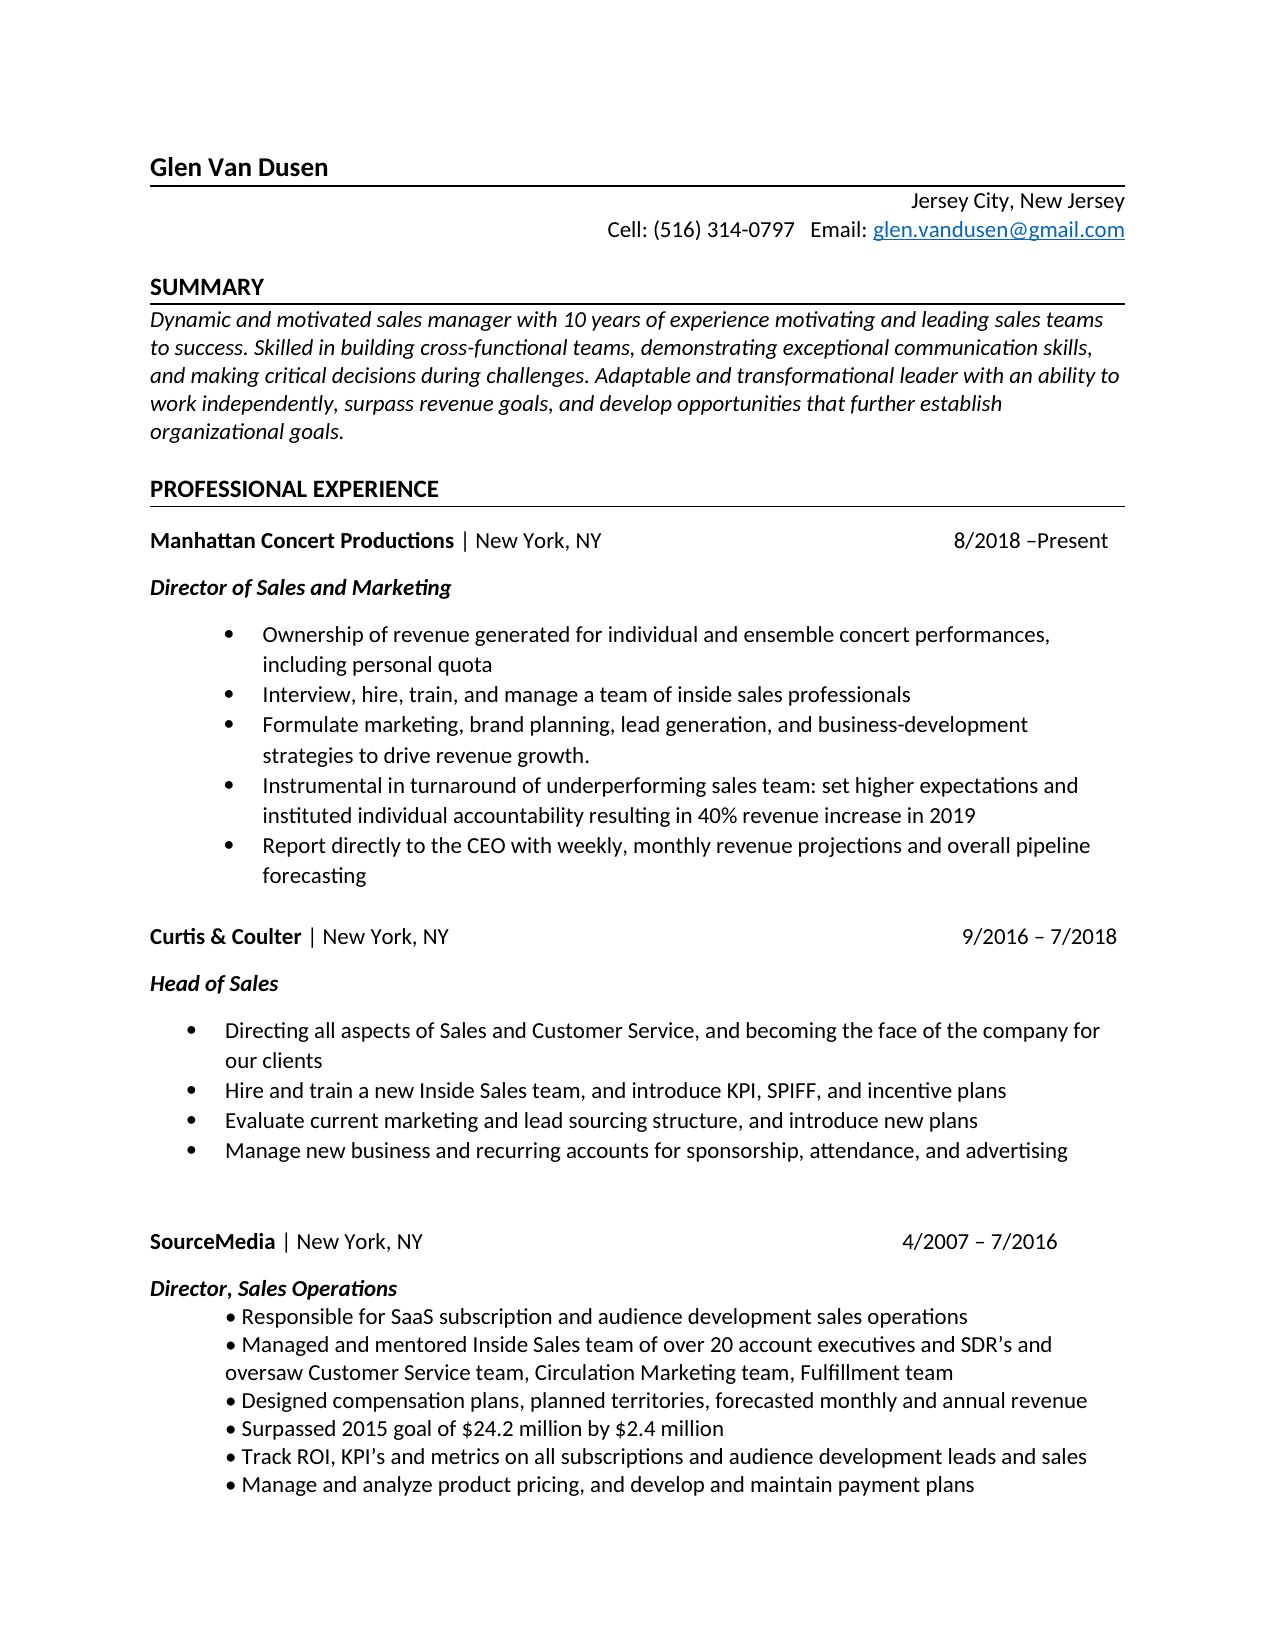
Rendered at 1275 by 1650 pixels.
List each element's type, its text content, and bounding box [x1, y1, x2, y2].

text Jersey City, New Jersey [150, 187, 1125, 215]
list Instrumental in turnaround of underperforming sales team: set higher expectations and instituted individual accountability resulting in 40% revenue increase in 2019 [225, 771, 1125, 829]
text • Responsible for SaaS subscription and audience development sales operations [150, 1302, 1125, 1330]
list Manage new business and recurring accounts for sponsorship, attendance, and advertising [187, 1137, 1125, 1165]
text Head of Sales [150, 969, 1125, 997]
list Formulate marketing, brand planning, lead generation, and business-development strategies to drive revenue growth. [225, 711, 1125, 769]
text Dynamic and motivated sales manager with 10 years of experience motivating and leading sales teams to success. Skilled in building cross-functional teams, demonstrating exceptional communication skills, and making critical decisions during challenges. Adaptable and transformational leader with an ability to work independently, surpass revenue goals, and develop opportunities that further establish organizational goals. [150, 305, 1125, 445]
list Ownership of revenue generated for individual and ensemble concert performances, including personal quota [225, 620, 1125, 678]
text • Track ROI, KPI’s and metrics on all subscriptions and audience development leads and sales [150, 1442, 1125, 1470]
text Manhattan Concert Productions | New York, NY 8/2018 –Present [150, 526, 1125, 554]
text ​Director, Sales Operations [150, 1274, 1125, 1302]
text • Manage and analyze product pricing, and develop and maintain payment plans [225, 1470, 1125, 1498]
text Director of Sales and Marketing [150, 573, 1125, 601]
text Glen Van Dusen [150, 150, 1125, 185]
list Evaluate current marketing and lead sourcing structure, and introduce new plans [187, 1106, 1125, 1134]
text SUMMARY [150, 271, 1125, 303]
text • Surpassed 2015 goal of $24.2 million by $2.4 million [150, 1414, 1125, 1442]
list Hire and train a new Inside Sales team, and introduce KPI, SPIFF, and incentive plans [187, 1076, 1125, 1104]
text • Managed and mentored Inside Sales team of over 20 account executives and SDR’s and oversaw Customer Service team, Circulation Marketing team, Fulfillment team [225, 1330, 1125, 1386]
list Report directly to the CEO with weekly, monthly revenue projections and overall pipeline forecasting [225, 831, 1125, 890]
text PROFESSIONAL EXPERIENCE [150, 473, 1125, 506]
text • Designed compensation plans, planned territories, forecasted monthly and annual revenue [150, 1386, 1125, 1414]
list Interview, hire, train, and manage a team of inside sales professionals [225, 680, 1125, 708]
text Cell: (516) 314-0797 Email: glen.vandusen@gmail.com [150, 215, 1125, 243]
text SourceMedia | New York, NY ​ 4/2007 – 7/2016 [150, 1227, 1125, 1255]
text Curtis & Coulter | New York, NY 9/2016 – 7/2018 [150, 922, 1125, 950]
list Directing all aspects of Sales and Customer Service, and becoming the face of the company for our clients [187, 1016, 1125, 1074]
